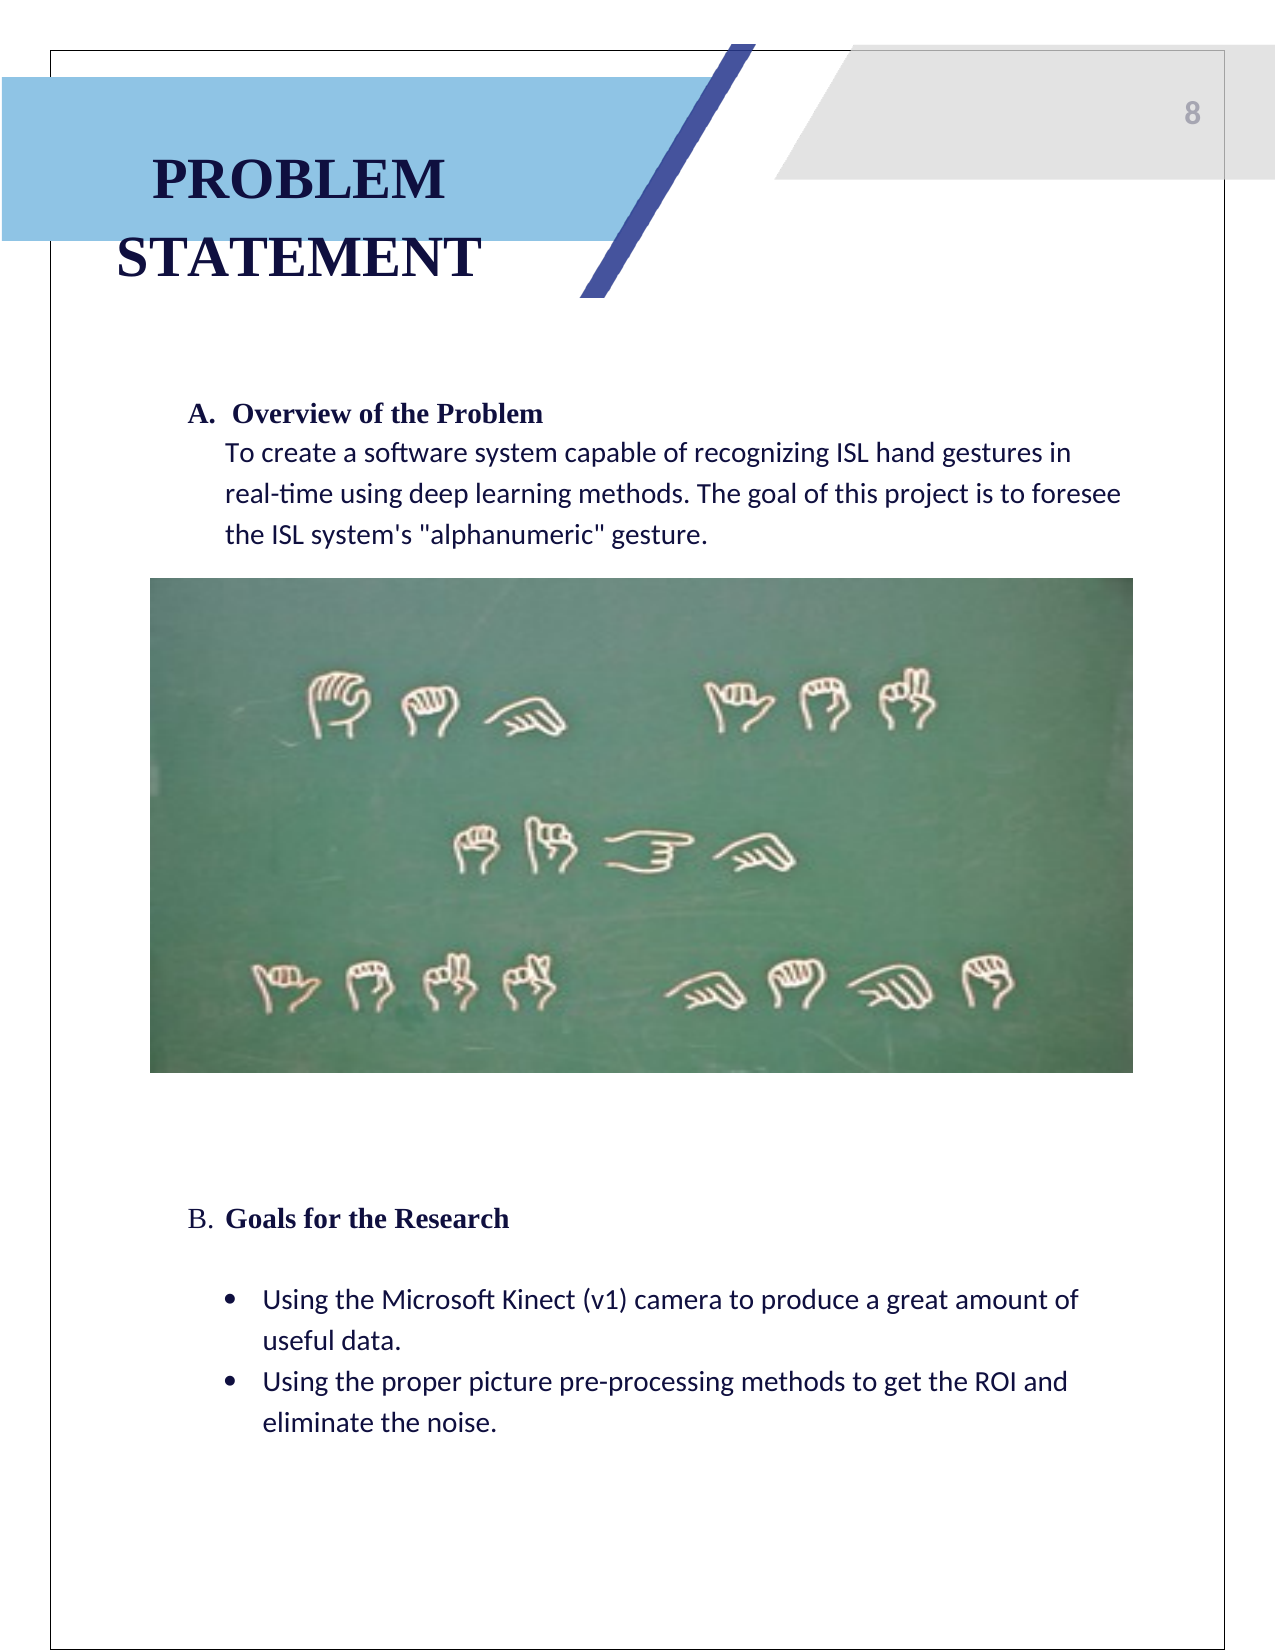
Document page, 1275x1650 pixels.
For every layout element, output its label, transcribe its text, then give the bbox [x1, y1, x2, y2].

picture [150, 578, 1133, 1073]
list Goals for the Research [187, 1202, 1125, 1235]
picture [774, 44, 1275, 180]
list To create a software system capable of recognizing ISL hand gestures in real-time using deep learning methods. The goal of this project is to foresee the ISL system's "alphanumeric" gesture. [225, 434, 1125, 552]
picture [1, 44, 756, 298]
list Using the Microsoft Kinect (v1) camera to produce a great amount of useful data. [225, 1281, 1125, 1358]
list Overview of the Problem [187, 396, 1125, 429]
list Using the proper picture pre-processing methods to get the ROI and eliminate the noise. [225, 1363, 1125, 1439]
